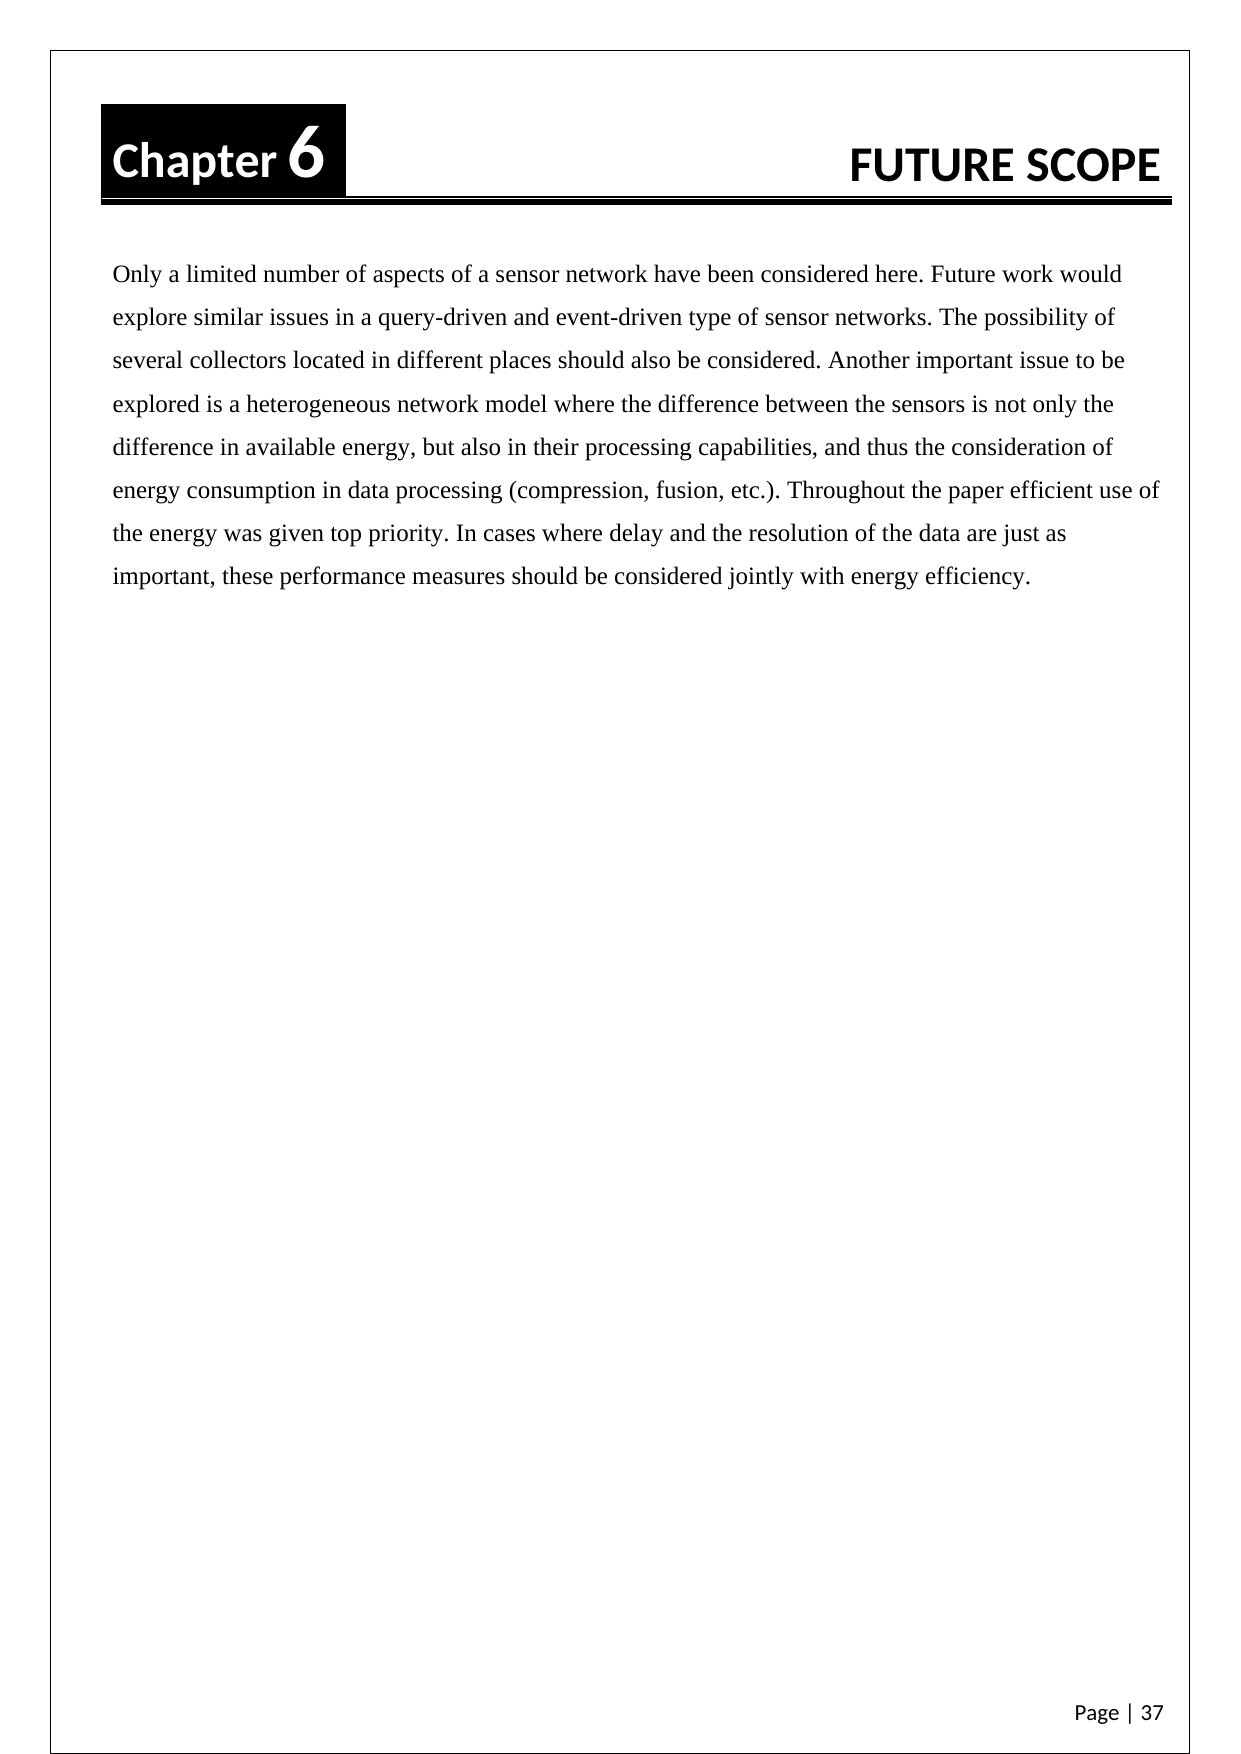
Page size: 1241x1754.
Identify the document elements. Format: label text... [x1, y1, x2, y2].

table_header FUTURE SCOPE [346, 104, 1172, 196]
table_header Chapter 6 [102, 105, 345, 196]
text Only a limited number of aspects of a sensor network have been considered here. Future work would explore similar issues in a query-driven and event-driven type of sensor networks. The possibility of several collectors located in different places should also be considered. Another important issue to be explored is a heterogeneous network model where the difference between the sensors is not only the difference in available energy, but also in their processing capabilities, and thus the consideration of energy consumption in data processing (compression, fusion, etc.). Throughout the paper efficient use of the energy was given top priority. In cases where delay and the resolution of the data are just as important, these performance measures should be considered jointly with energy efficiency. [112, 259, 1163, 590]
